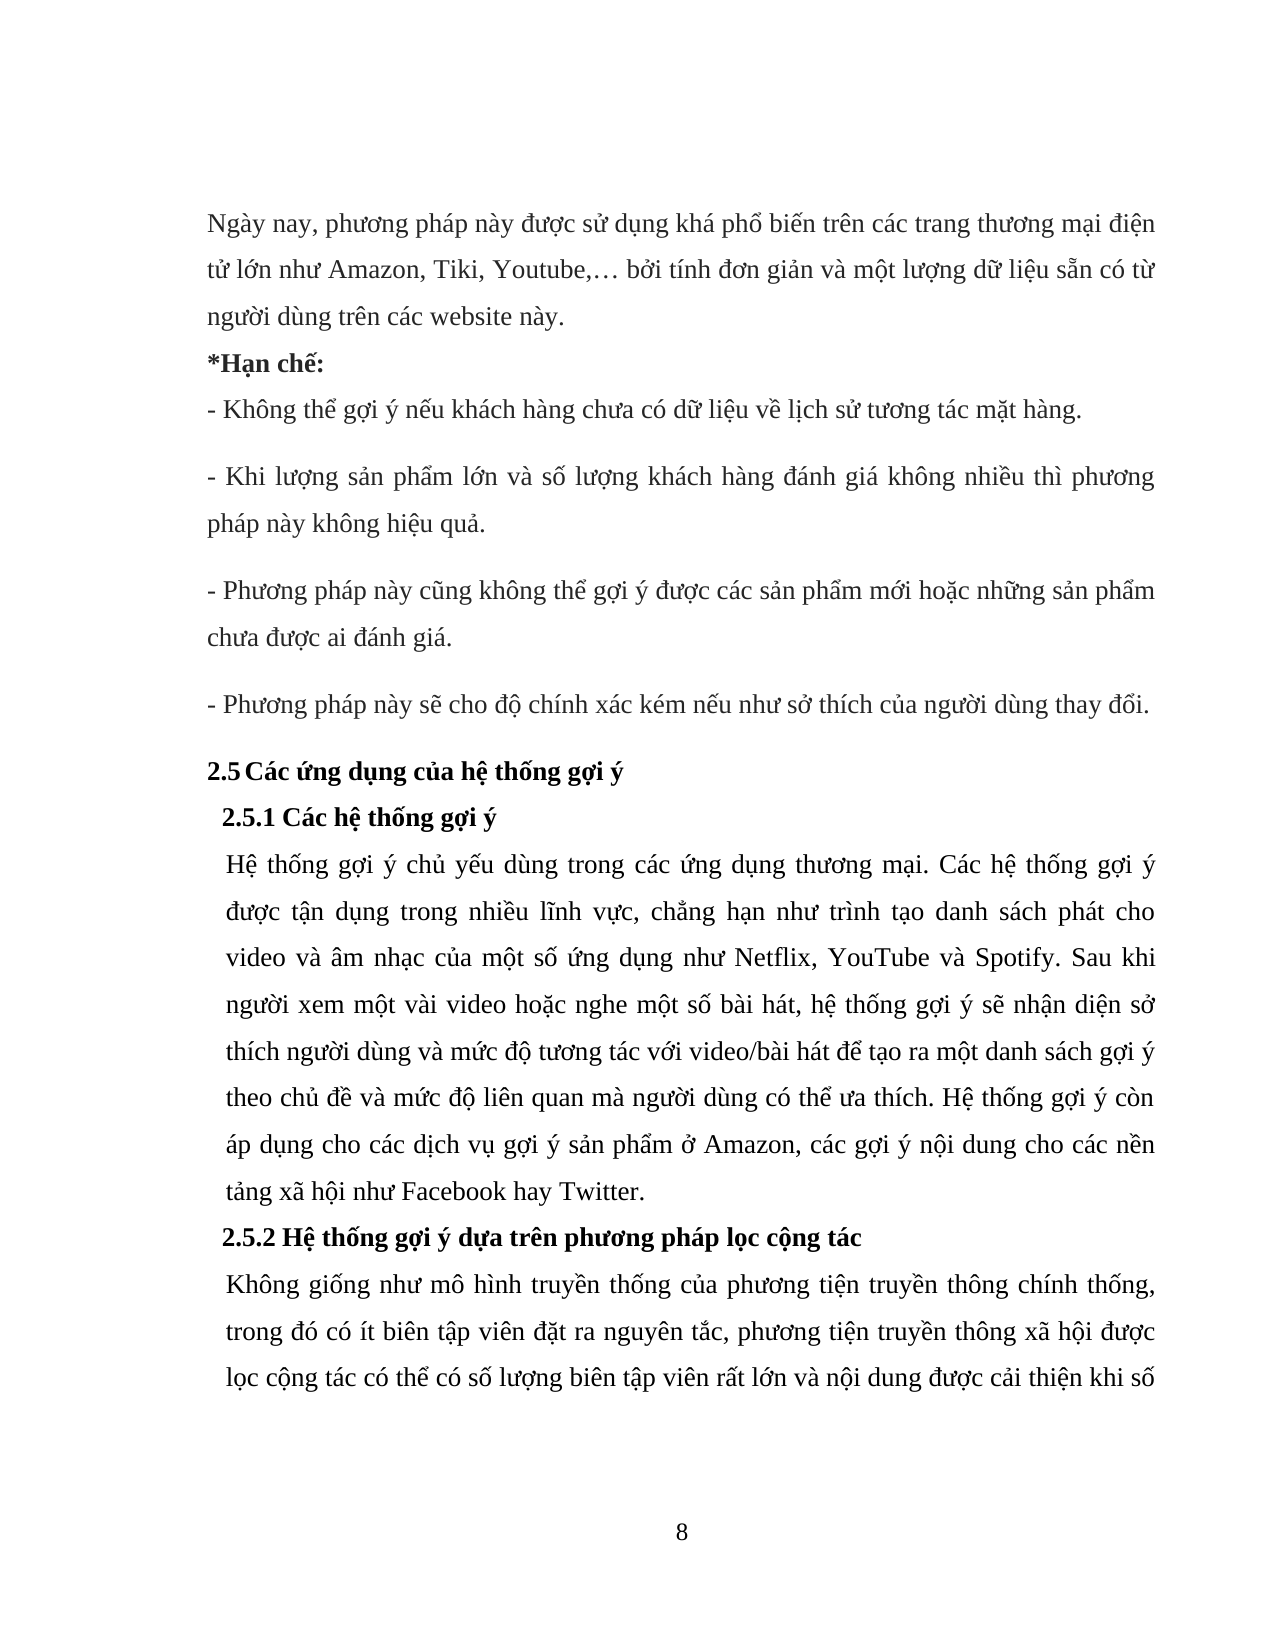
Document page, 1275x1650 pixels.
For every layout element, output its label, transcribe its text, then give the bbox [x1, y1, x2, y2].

list Hệ thống gợi ý dựa trên phương pháp lọc cộng tác [207, 1221, 1157, 1252]
text Hệ thống gợi ý chủ yếu dùng trong các ứng dụng thương mại. Các hệ thống gợi ý được tận dụng trong nhiều lĩnh vực, chẳng hạn như trình tạo danh sách phát cho video và âm nhạc của một số ứng dụng như Netflix, YouTube và Spotify. Sau khi người xem một vài video hoặc nghe một số bài hát, hệ thống gợi ý sẽ nhận diện sở thích người dùng và mức độ tương tác với video/bài hát để tạo ra một danh sách gợi ý theo chủ đề và mức độ liên quan mà người dùng có thể ưa thích. Hệ thống gợi ý còn áp dụng cho các dịch vụ gợi ý sản phẩm ở Amazon, các gợi ý nội dung cho các nền tảng xã hội như Facebook hay Twitter. [226, 848, 1157, 1206]
text - Phương pháp này cũng không thể gợi ý được các sản phẩm mới hoặc những sản phẩm chưa được ai đánh giá. [207, 574, 1157, 652]
text - Phương pháp này sẽ cho độ chính xác kém nếu như sở thích của người dùng thay đổi. [207, 688, 1157, 719]
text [226, 1268, 1157, 1392]
list Các hệ thống gợi ý [207, 801, 1157, 832]
text Ngày nay, phương pháp này được sử dụng khá phổ biến trên các trang thương mại điện tử lớn như Amazon, Tiki, Youtube,… bởi tính đơn giản và một lượng dữ liệu sẵn có từ người dùng trên các website này. [207, 207, 1157, 331]
text *Hạn chế: [207, 347, 1157, 378]
list Các ứng dụng của hệ thống gợi ý [207, 755, 1157, 786]
text - Khi lượng sản phẩm lớn và số lượng khách hàng đánh giá không nhiều thì phương pháp này không hiệu quả. [207, 460, 1157, 538]
text - Không thể gợi ý nếu khách hàng chưa có dữ liệu về lịch sử tương tác mặt hàng. [207, 393, 1157, 424]
